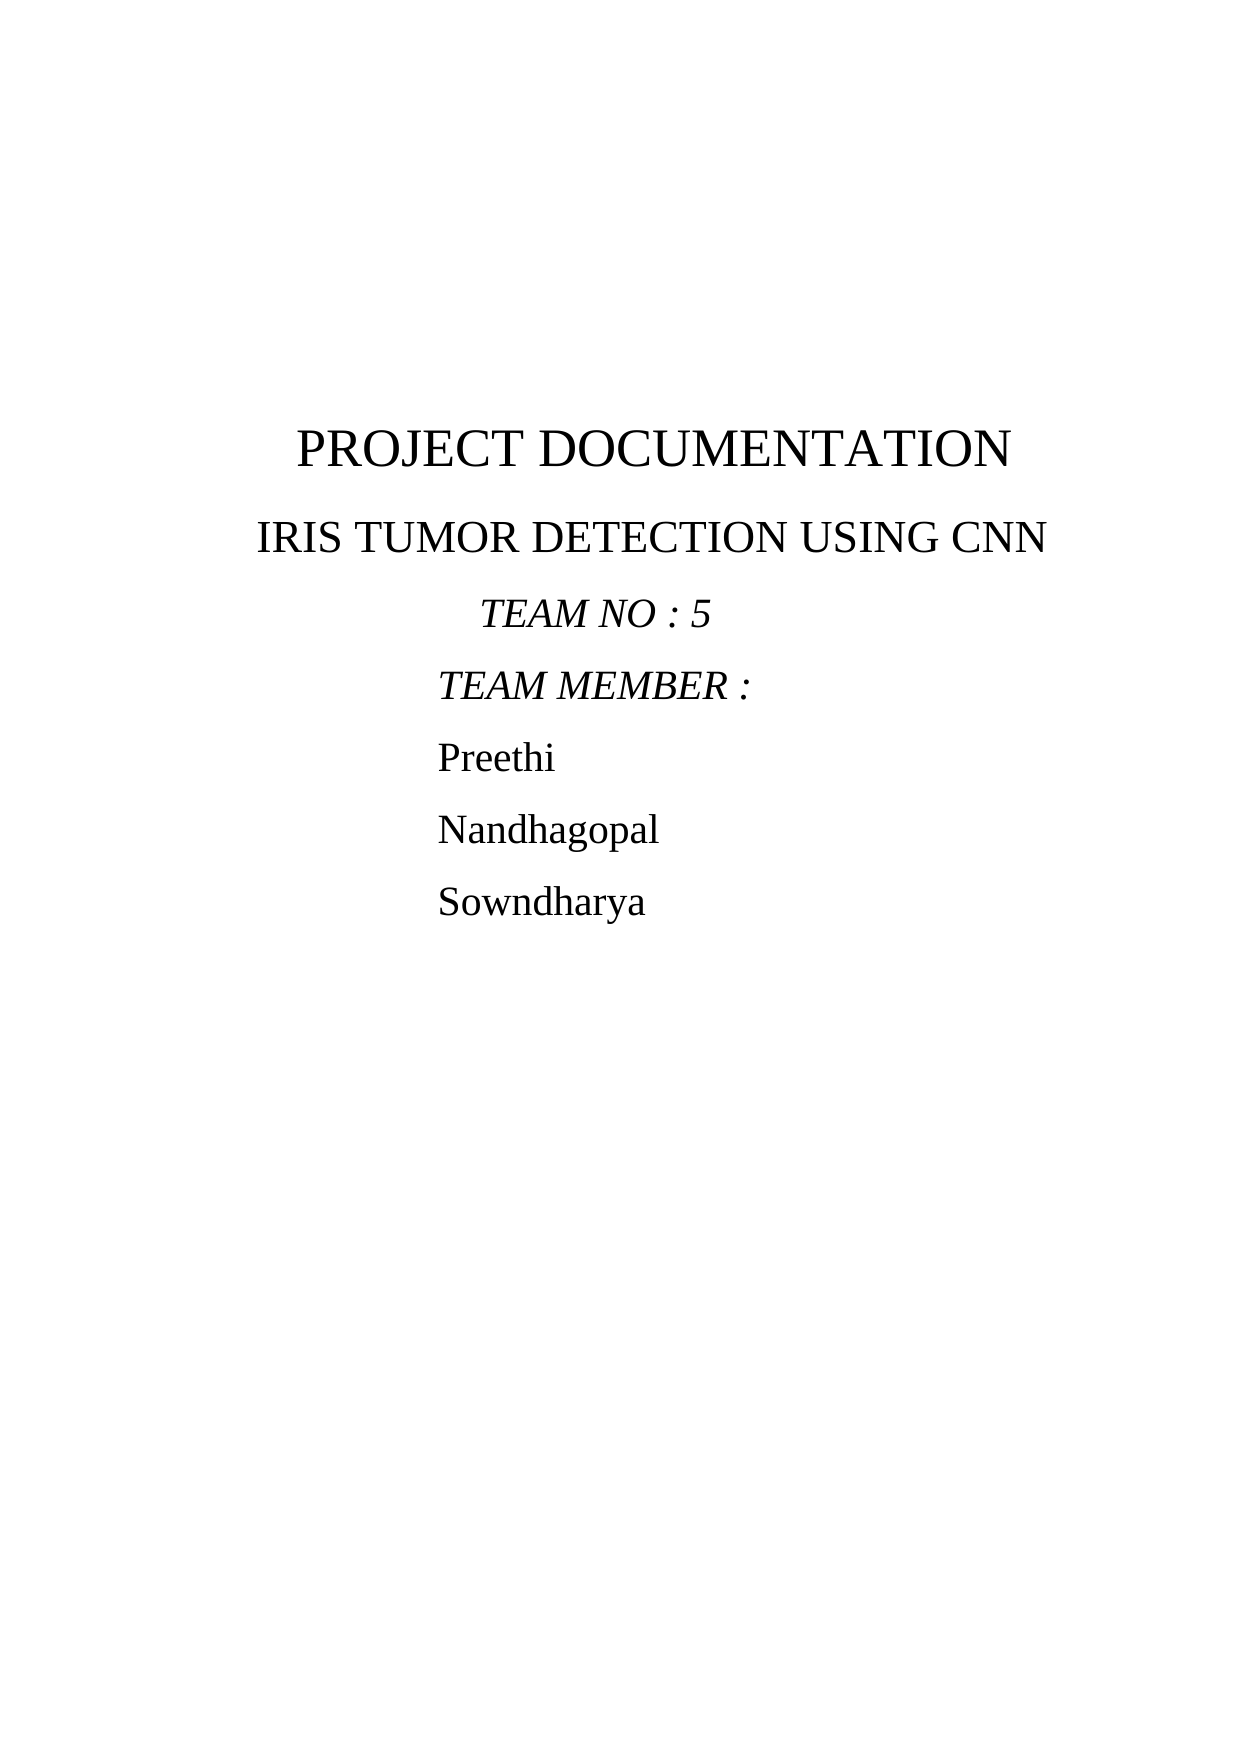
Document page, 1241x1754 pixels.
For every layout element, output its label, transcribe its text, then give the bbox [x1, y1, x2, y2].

text PROJECT DOCUMENTATION [187, 416, 1053, 478]
text TEAM NO : 5 [187, 588, 1053, 636]
text Nandhagopal [187, 804, 1053, 852]
text TEAM MEMBER : [187, 660, 1053, 708]
text Preethi [187, 732, 1053, 780]
text Sowndharya [187, 876, 1053, 924]
text IRIS TUMOR DETECTION USING CNN [187, 509, 1053, 562]
